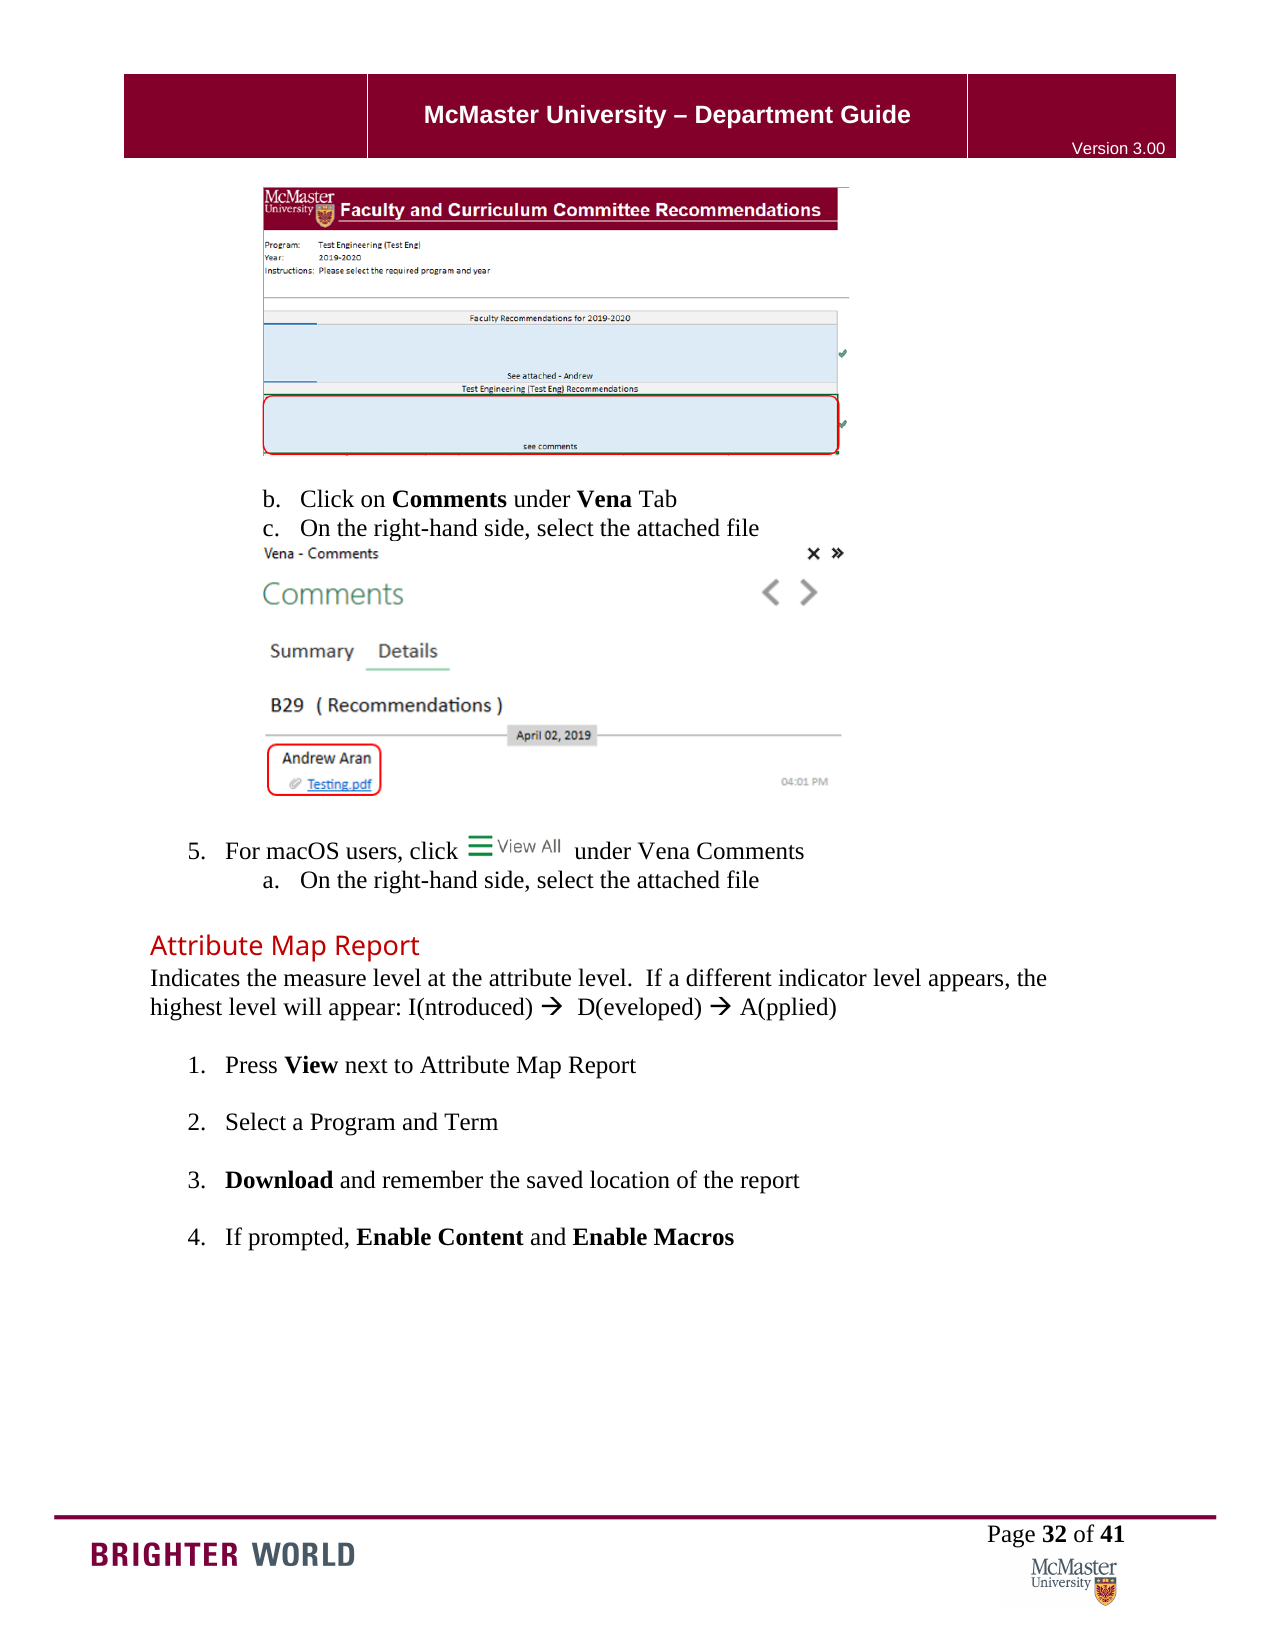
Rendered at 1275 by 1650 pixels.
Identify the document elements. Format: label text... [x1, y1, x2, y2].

list Click on Comments under Vena Tab [262, 484, 1125, 513]
list If prompted, Enable Content and Enable Macros [187, 1222, 1125, 1251]
picture [464, 830, 568, 860]
list Press View next to Attribute Map Report [187, 1050, 1125, 1078]
picture [262, 186, 850, 456]
list On the right-hand side, select the attached file [262, 513, 1125, 542]
list On the right-hand side, select the attached file [262, 865, 1125, 894]
list Select a Program and Term [187, 1107, 1125, 1136]
list Download and remember the saved location of the report [187, 1165, 1125, 1193]
list For macOS users, click under Vena Comments [187, 830, 1125, 865]
subtitle Attribute Map Report [150, 927, 1125, 963]
picture [262, 541, 846, 802]
picture [0, 1505, 1272, 1626]
text Indicates the measure level at the attribute level. If a different indicator level appears, the highest level will appear: I(ntroduced) D(eveloped) A(pplied) [150, 963, 1125, 1021]
